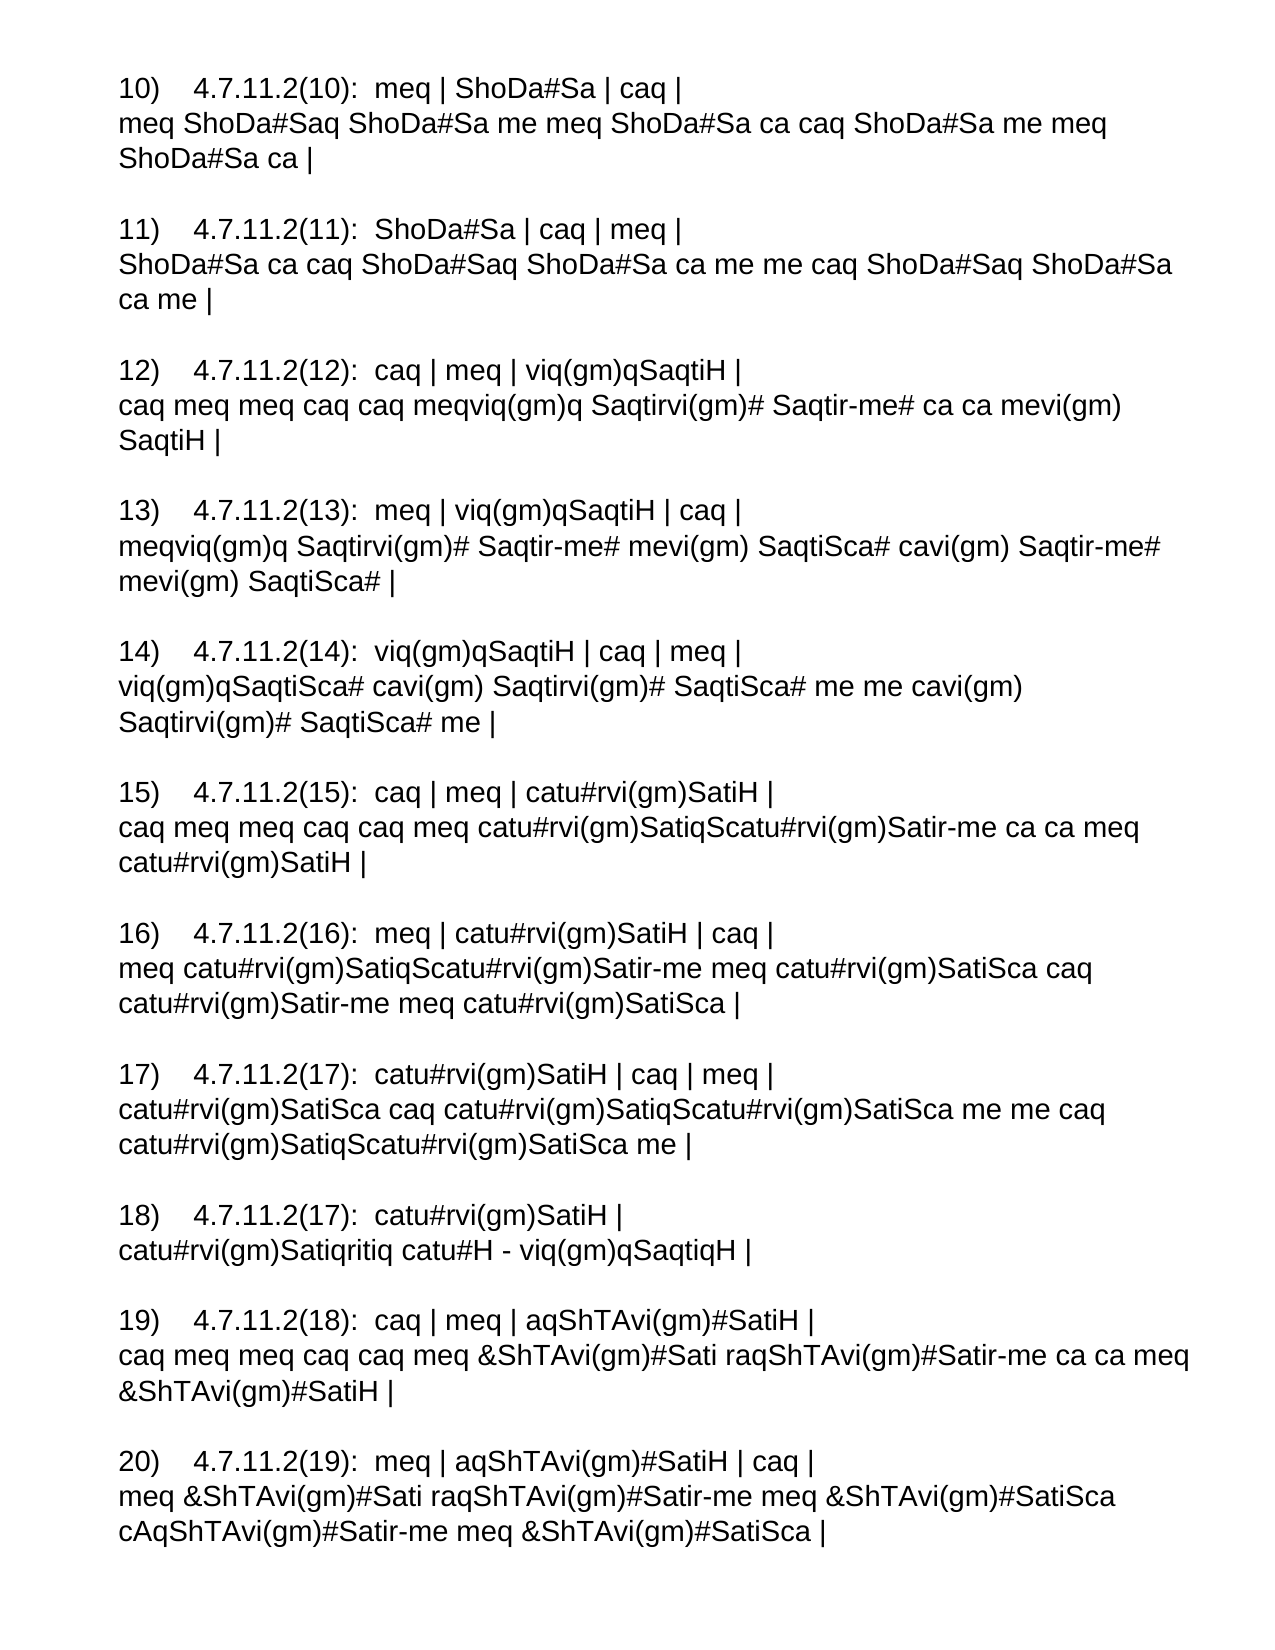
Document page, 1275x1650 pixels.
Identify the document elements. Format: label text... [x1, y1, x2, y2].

text meq catu#rvi(gm)SatiqScatu#rvi(gm)Satir-me meq catu#rvi(gm)SatiSca caq catu#rvi(gm)Satir-me meq catu#rvi(gm)SatiSca | [118, 951, 1204, 1020]
text 20) 4.7.11.2(19): meq | aqShTAvi(gm)#SatiH | caq | [118, 1444, 1204, 1477]
text 14) 4.7.11.2(14): viq(gm)qSaqtiH | caq | meq | [118, 634, 1204, 668]
text 10) 4.7.11.2(10): meq | ShoDa#Sa | caq | [118, 71, 1204, 104]
text 15) 4.7.11.2(15): caq | meq | catu#rvi(gm)SatiH | [118, 775, 1204, 808]
text 19) 4.7.11.2(18): caq | meq | aqShTAvi(gm)#SatiH | [118, 1303, 1204, 1337]
text 18) 4.7.11.2(17): catu#rvi(gm)SatiH | [118, 1197, 1204, 1231]
text meq ShoDa#Saq ShoDa#Sa me meq ShoDa#Sa ca caq ShoDa#Sa me meq ShoDa#Sa ca | [118, 106, 1204, 175]
text meq &ShTAvi(gm)#Sati raqShTAvi(gm)#Satir-me meq &ShTAvi(gm)#SatiSca cAqShTAvi(gm)#Satir-me meq &ShTAvi(gm)#SatiSca | [118, 1479, 1204, 1548]
text meqviq(gm)q Saqtirvi(gm)# Saqtir-me# mevi(gm) SaqtiSca# cavi(gm) Saqtir-me# mevi(gm) SaqtiSca# | [118, 528, 1204, 597]
text catu#rvi(gm)Satiqritiq catu#H - viq(gm)qSaqtiqH | [118, 1233, 1204, 1266]
text 13) 4.7.11.2(13): meq | viq(gm)qSaqtiH | caq | [118, 493, 1204, 527]
text caq meq meq caq caq meq catu#rvi(gm)SatiqScatu#rvi(gm)Satir-me ca ca meq catu#rvi(gm)SatiH | [118, 810, 1204, 879]
text ShoDa#Sa ca caq ShoDa#Saq ShoDa#Sa ca me me caq ShoDa#Saq ShoDa#Sa ca me | [118, 247, 1204, 316]
text caq meq meq caq caq meqviq(gm)q Saqtirvi(gm)# Saqtir-me# ca ca mevi(gm) SaqtiH | [118, 388, 1204, 456]
text 16) 4.7.11.2(16): meq | catu#rvi(gm)SatiH | caq | [118, 916, 1204, 949]
text viq(gm)qSaqtiSca# cavi(gm) Saqtirvi(gm)# SaqtiSca# me me cavi(gm) Saqtirvi(gm)# SaqtiSca# me | [118, 669, 1204, 738]
text 11) 4.7.11.2(11): ShoDa#Sa | caq | meq | [118, 212, 1204, 245]
text catu#rvi(gm)SatiSca caq catu#rvi(gm)SatiqScatu#rvi(gm)SatiSca me me caq catu#rvi(gm)SatiqScatu#rvi(gm)SatiSca me | [118, 1092, 1204, 1161]
text caq meq meq caq caq meq &ShTAvi(gm)#Sati raqShTAvi(gm)#Satir-me ca ca meq &ShTAvi(gm)#SatiH | [118, 1338, 1204, 1407]
text 17) 4.7.11.2(17): catu#rvi(gm)SatiH | caq | meq | [118, 1057, 1204, 1090]
text 12) 4.7.11.2(12): caq | meq | viq(gm)qSaqtiH | [118, 352, 1204, 386]
